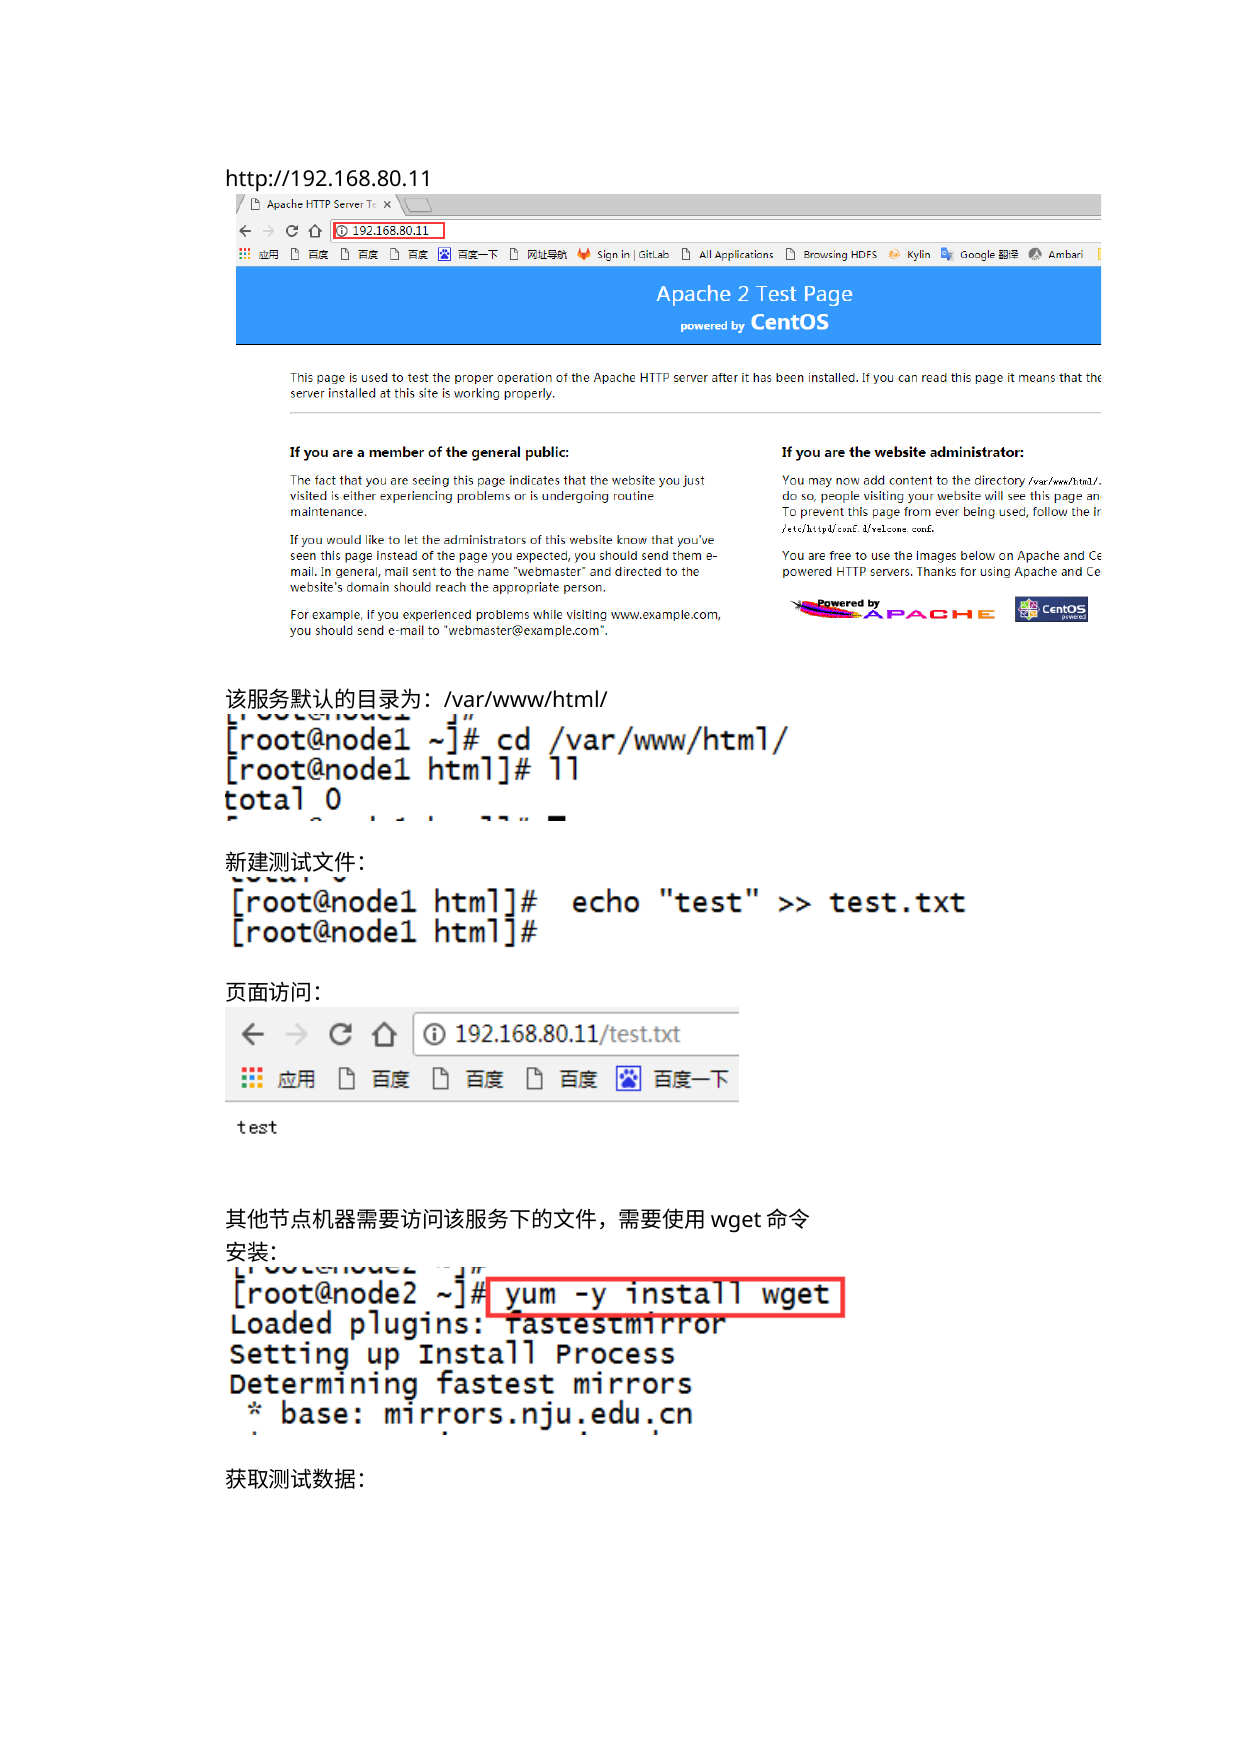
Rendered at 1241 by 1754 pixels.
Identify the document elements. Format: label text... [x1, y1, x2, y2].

list http://192.168.80.11 [225, 162, 1053, 194]
list 安装： [225, 1234, 1053, 1267]
picture [225, 877, 1022, 963]
list 其他节点机器需要访问该服务下的文件，需要使用wget命令 [225, 1202, 1053, 1234]
picture [225, 1007, 739, 1175]
picture [236, 194, 1102, 645]
list 该服务默认的目录为：/var/www/html/ [225, 682, 1053, 714]
picture [225, 714, 825, 821]
picture [225, 1267, 875, 1435]
list 页面访问： [225, 974, 1053, 1007]
list 新建测试文件： [225, 844, 1053, 877]
list 获取测试数据： [225, 1462, 1053, 1494]
